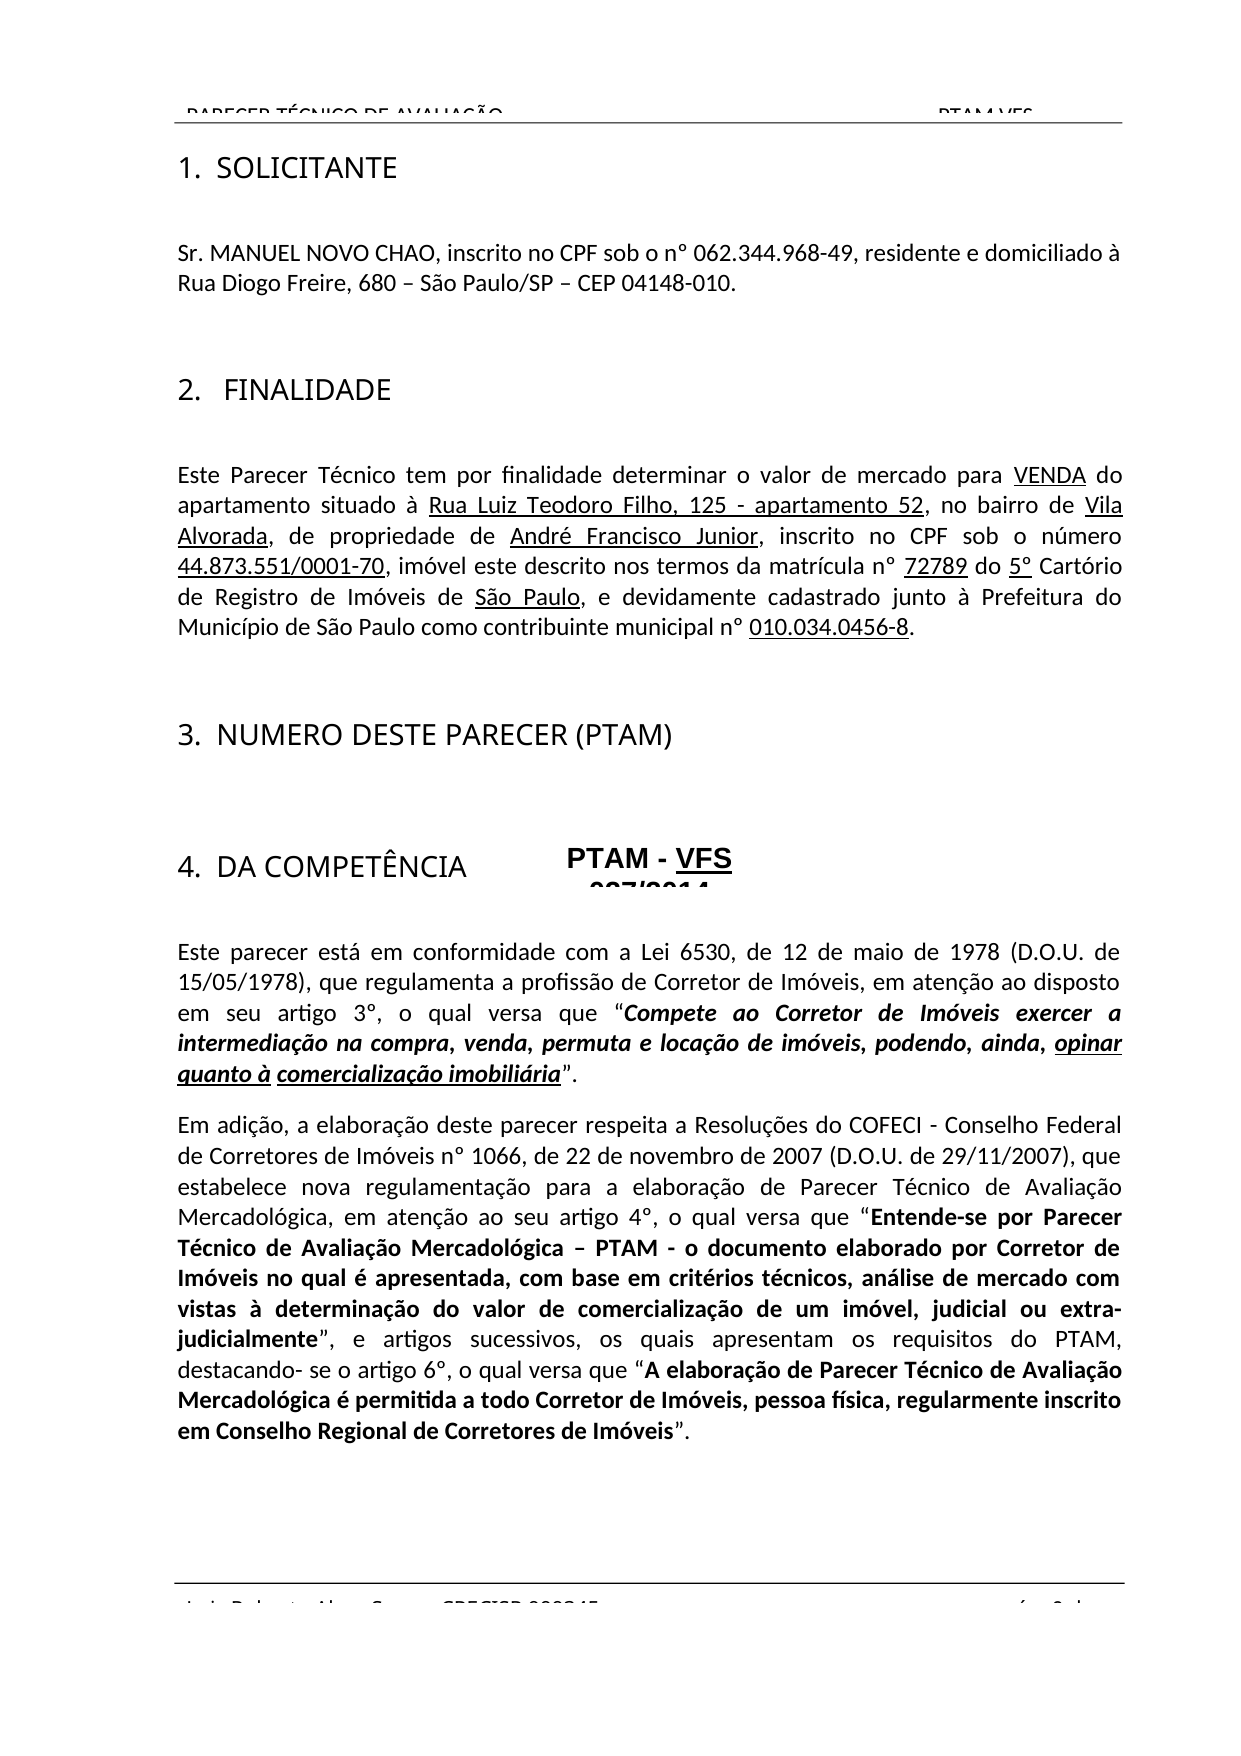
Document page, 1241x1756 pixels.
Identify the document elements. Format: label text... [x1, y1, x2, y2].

text Este parecer está em conformidade com a Lei 6530, de 12 de maio de 1978 (D.O.U. de 15/05/1978), que regulamenta a profissão de Corretor de Imóveis, em atenção ao disposto em seu artigo 3º, o qual versa que “Compete ao Corretor de Imóveis exercer a intermediação na compra, venda, permuta e locação de imóveis, podendo, ainda, opinar quanto à comercialização imobiliária”. [177, 936, 1122, 1089]
subtitle DA COMPETÊNCIA [177, 847, 1180, 886]
text Sr. MANUEL NOVO CHAO, inscrito no CPF sob o nº 062.344.968-49, residente e domiciliado à Rua Diogo Freire, 680 – São Paulo/SP – CEP 04148-010. [177, 237, 1122, 298]
subtitle NUMERO DESTE PARECER (PTAM) [177, 714, 1180, 754]
subtitle SOLICITANTE [177, 147, 1180, 187]
subtitle FINALIDADE [177, 369, 1180, 409]
text Em adição, a elaboração deste parecer respeita a Resoluções do COFECI - Conselho Federal de Corretores de Imóveis nº 1066, de 22 de novembro de 2007 (D.O.U. de 29/11/2007), que estabelece nova regulamentação para a elaboração de Parecer Técnico de Avaliação Mercadológica, em atenção ao seu artigo 4º, o qual versa que “Entende-se por Parecer Técnico de Avaliação Mercadológica – PTAM - o documento elaborado por Corretor de Imóveis no qual é apresentada, com base em critérios técnicos, análise de mercado com vistas à determinação do valor de comercialização de um imóvel, judicial ou extra- judicialmente”, e artigos sucessivos, os quais apresentam os requisitos do PTAM, destacando- se o artigo 6º, o qual versa que “A elaboração de Parecer Técnico de Avaliação Mercadológica é permitida a todo Corretor de Imóveis, pessoa física, regularmente inscrito em Conselho Regional de Corretores de Imóveis”. [177, 1110, 1122, 1445]
text Este Parecer Técnico tem por finalidade determinar o valor de mercado para VENDA do apartamento situado à Rua Luiz Teodoro Filho, 125 - apartamento 52, no bairro de Vila Alvorada, de propriedade de André Francisco Junior, inscrito no CPF sob o número 44.873.551/0001-70, imóvel este descrito nos termos da matrícula nº 72789 do 5º Cartório de Registro de Imóveis de São Paulo, e devidamente cadastrado junto à Prefeitura do Município de São Paulo como contribuinte municipal nº 010.034.0456-8. [177, 459, 1122, 642]
